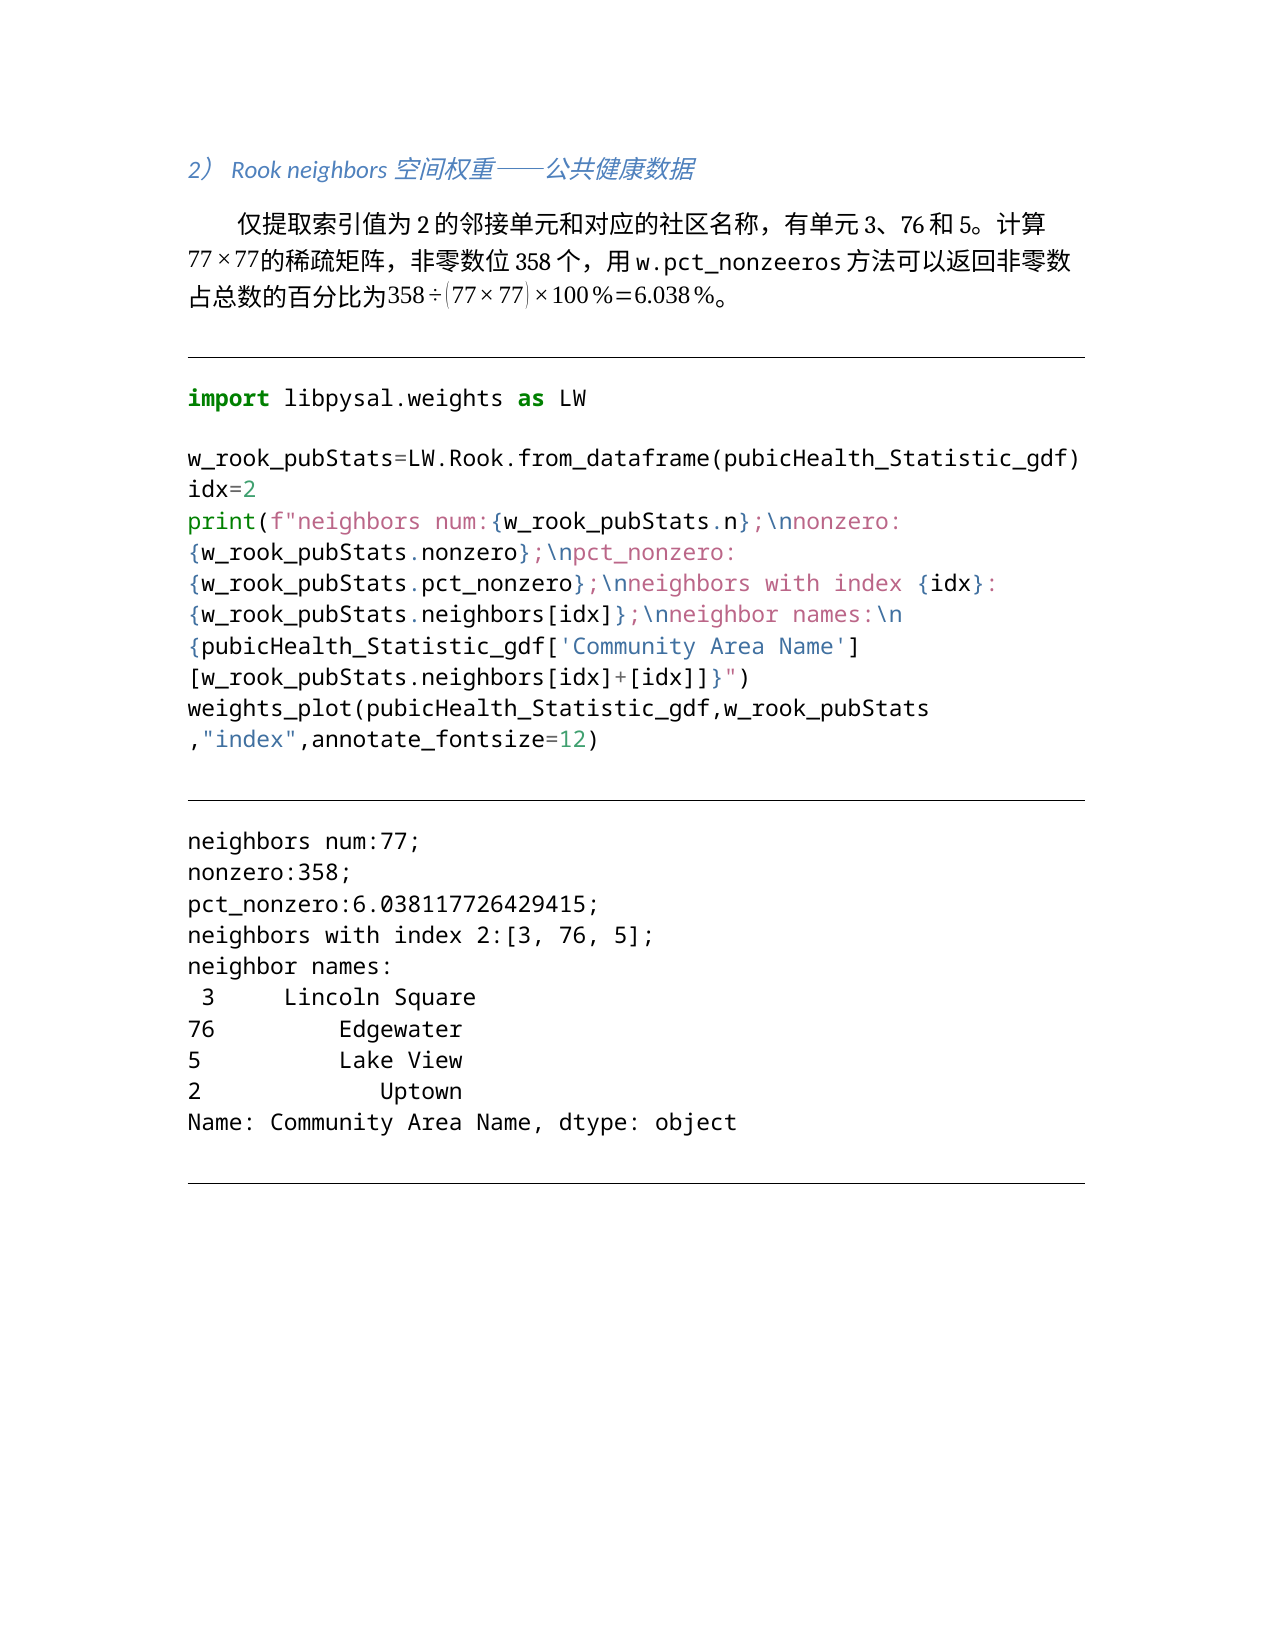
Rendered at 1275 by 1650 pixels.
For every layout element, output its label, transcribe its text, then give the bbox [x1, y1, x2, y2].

text neighbors num:77; nonzero:358; pct_nonzero:6.038117726429415; neighbors with index 2:[3, 76, 5]; neighbor names: 3 Lincoln Square 76 Edgewater 5 Lake View 2 Uptown Name: Community Area Name, dtype: object [187, 825, 1087, 1137]
text 仅提取索引值为2的邻接单元和对应的社区名称，有单元3、76和5。计算的稀疏矩阵，非零数位358个，用w.pct_nonzeeros方法可以返回非零数占总数的百分比为。 [187, 205, 1087, 314]
subtitle 2） Rook neighbors 空间权重——公共健康数据 [187, 150, 1087, 186]
text import libpysal.weights as LW w_rook_pubStats=LW.Rook.from_dataframe(pubicHealth_Statistic_gdf) idx=2 print(f"neighbors num:{w_rook_pubStats.n};\nnonzero:{w_rook_pubStats.nonzero};\npct_nonzero:{w_rook_pubStats.pct_nonzero};\nneighbors with index {idx}:{w_rook_pubStats.neighbors[idx]};\nneighbor names:\n {pubicHealth_Statistic_gdf['Community Area Name'][w_rook_pubStats.neighbors[idx]+[idx]]}") weights_plot(pubicHealth_Statistic_gdf,w_rook_pubStats,"index",annotate_fontsize=12) [187, 382, 1087, 754]
